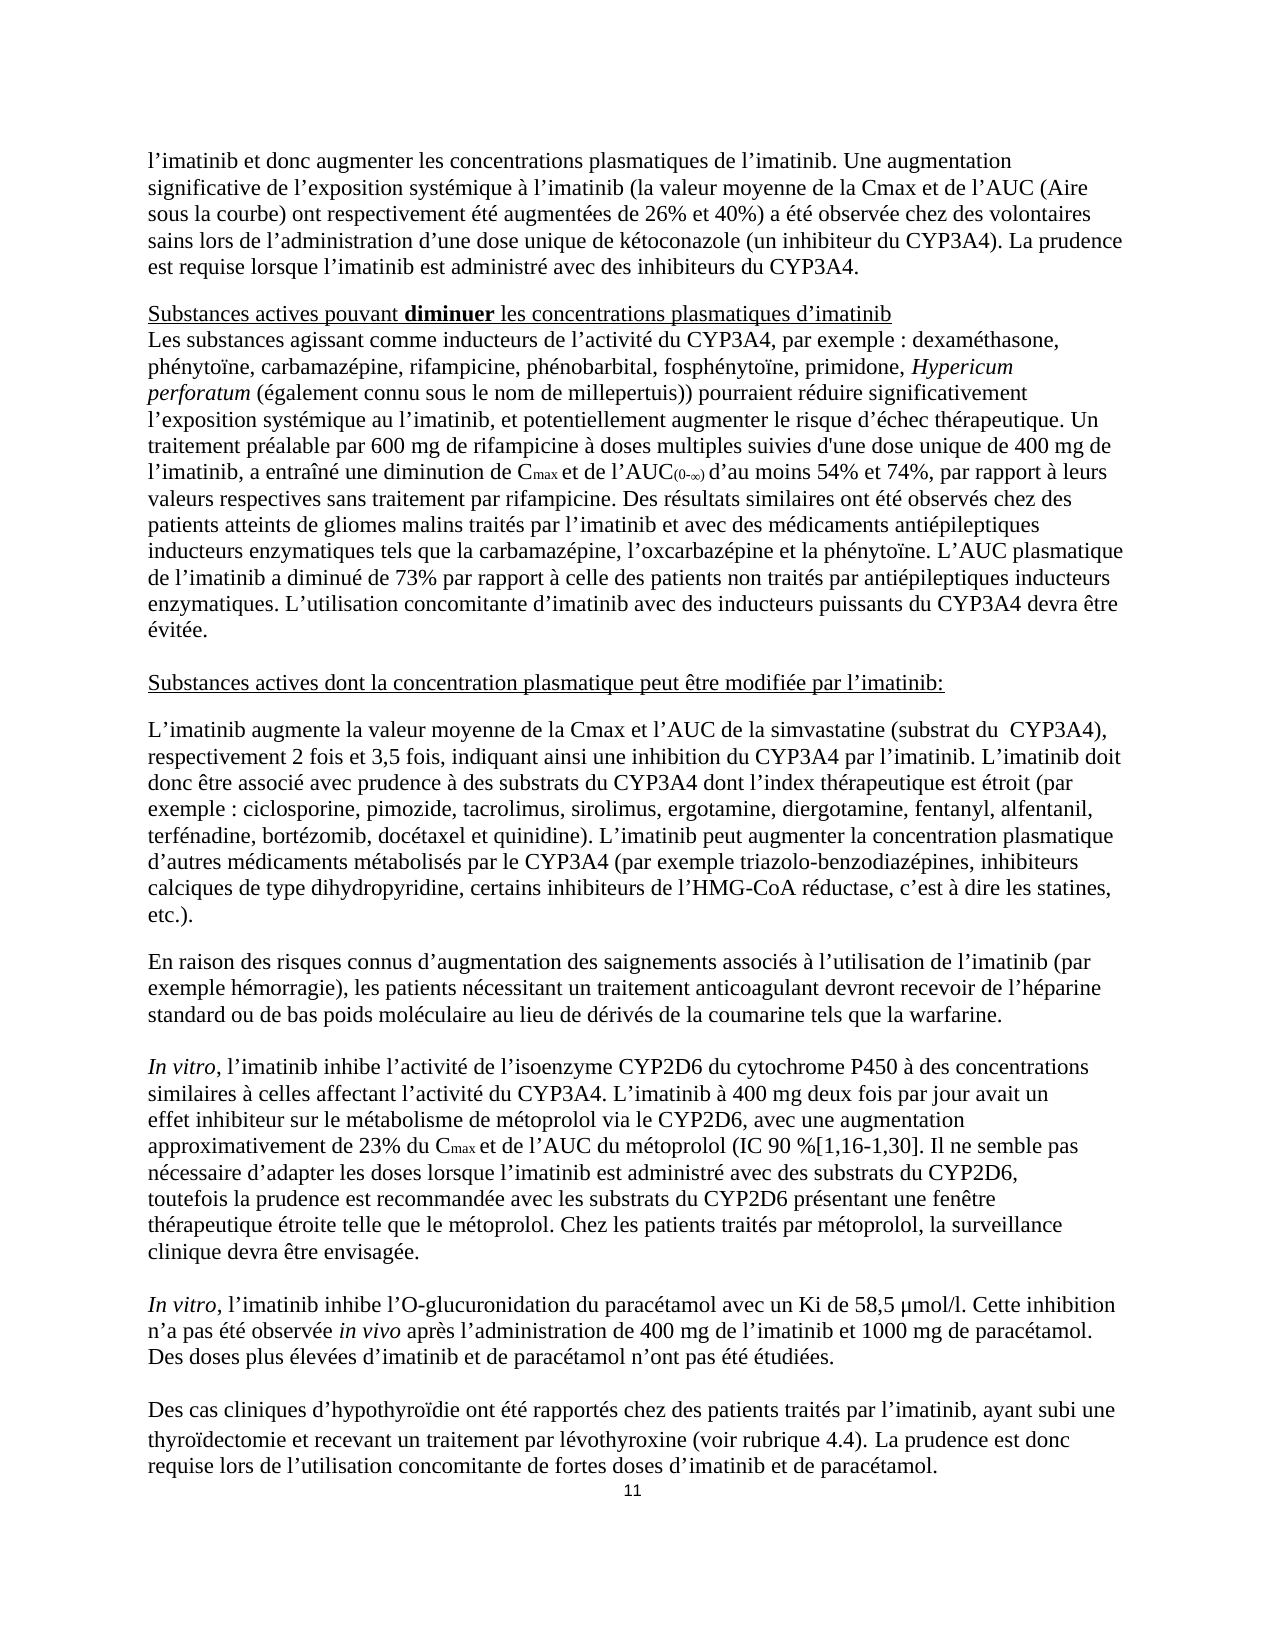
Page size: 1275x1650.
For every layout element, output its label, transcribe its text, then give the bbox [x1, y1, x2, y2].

text thyroïdectomie et recevant un traitement par lévothyroxine (voir rubrique 4.4). La prudence est donc requise lors de l’utilisation concomitante de fortes doses d’imatinib et de paracétamol. [148, 1426, 1127, 1479]
text Les substances agissant comme inducteurs de l’activité du CYP3A4, par exemple : dexaméthasone, [148, 327, 1127, 353]
text effet inhibiteur sur le métabolisme de métoprolol via le CYP2D6, avec une augmentation [148, 1106, 1127, 1132]
text L’imatinib augmente la valeur moyenne de la Cmax et l’AUC de la simvastatine (substrat du CYP3A4), respectivement 2 fois et 3,5 fois, indiquant ainsi une inhibition du CYP3A4 par l’imatinib. L’imatinib doit donc être associé avec prudence à des substrats du CYP3A4 dont l’index thérapeutique est étroit (par exemple : ciclosporine, pimozide, tacrolimus, sirolimus, ergotamine, diergotamine, fentanyl, alfentanil, terfénadine, bortézomib, docétaxel et quinidine). L’imatinib peut augmenter la concentration plasmatique d’autres médicaments métabolisés par le CYP3A4 (par exemple triazolo-benzodiazépines, inhibiteurs calciques de type dihydropyridine, certains inhibiteurs de l’HMG-CoA réductase, c’est à dire les statines, etc.). [148, 716, 1127, 927]
text En raison des risques connus d’augmentation des saignements associés à l’utilisation de l’imatinib (par exemple hémorragie), les patients nécessitant un traitement anticoagulant devront recevoir de l’héparine standard ou de bas poids moléculaire au lieu de dérivés de la coumarine tels que la warfarine. [148, 948, 1127, 1027]
text toutefois la prudence est recommandée avec les substrats du CYP2D6 présentant une fenêtre [148, 1185, 1127, 1212]
text Substances actives dont la concentration plasmatique peut être modifiée par l’imatinib: [148, 669, 1127, 696]
text Des cas cliniques d’hypothyroïdie ont été rapportés chez des patients traités par l’imatinib, ayant subi une [148, 1396, 1127, 1422]
text similaires à celles affectant l’activité du CYP3A4. L’imatinib à 400 mg deux fois par jour avait un [148, 1080, 1127, 1106]
text phénytoïne, carbamazépine, rifampicine, phénobarbital, fosphénytoïne, primidone, Hypericum [148, 353, 1127, 379]
text n’a pas été observée in vivo après l’administration de 400 mg de l’imatinib et 1000 mg de paracétamol. [148, 1317, 1127, 1343]
text thérapeutique étroite telle que le métoprolol. Chez les patients traités par métoprolol, la surveillance [148, 1212, 1127, 1238]
text approximativement de 23% du Cmax et de l’AUC du métoprolol (IC 90 %[1,16-1,30]. Il ne semble pas [148, 1132, 1127, 1159]
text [148, 148, 1127, 279]
text In vitro, l’imatinib inhibe l’activité de l’isoenzyme CYP2D6 du cytochrome P450 à des concentrations [148, 1053, 1127, 1080]
text Substances actives pouvant diminuer les concentrations plasmatiques d’imatinib [148, 300, 1127, 327]
text clinique devra être envisagée. [148, 1238, 1127, 1264]
text Des doses plus élevées d’imatinib et de paracétamol n’ont pas été étudiées. [148, 1343, 1098, 1370]
text In vitro, l’imatinib inhibe l’O-glucuronidation du paracétamol avec un Ki de 58,5 μmol/l. Cette inhibition [148, 1291, 1127, 1317]
text perforatum (également connu sous le nom de millepertuis)) pourraient réduire significativement l’exposition systémique au l’imatinib, et potentiellement augmenter le risque d’échec thérapeutique. Un traitement préalable par 600 mg de rifampicine à doses multiples suivies d'une dose unique de 400 mg de l’imatinib, a entraîné une diminution de Cmax et de l’AUC(0-∞) d’au moins 54% et 74%, par rapport à leurs valeurs respectives sans traitement par rifampicine. Des résultats similaires ont été observés chez des patients atteints de gliomes malins traités par l’imatinib et avec des médicaments antiépileptiques inducteurs enzymatiques tels que la carbamazépine, l’oxcarbazépine et la phénytoïne. L’AUC plasmatique de l’imatinib a diminué de 73% par rapport à celle des patients non traités par antiépileptiques inducteurs enzymatiques. L’utilisation concomitante d’imatinib avec des inducteurs puissants du CYP3A4 devra être évitée. [148, 379, 1127, 643]
text nécessaire d’adapter les doses lorsque l’imatinib est administré avec des substrats du CYP2D6, [148, 1159, 1127, 1185]
